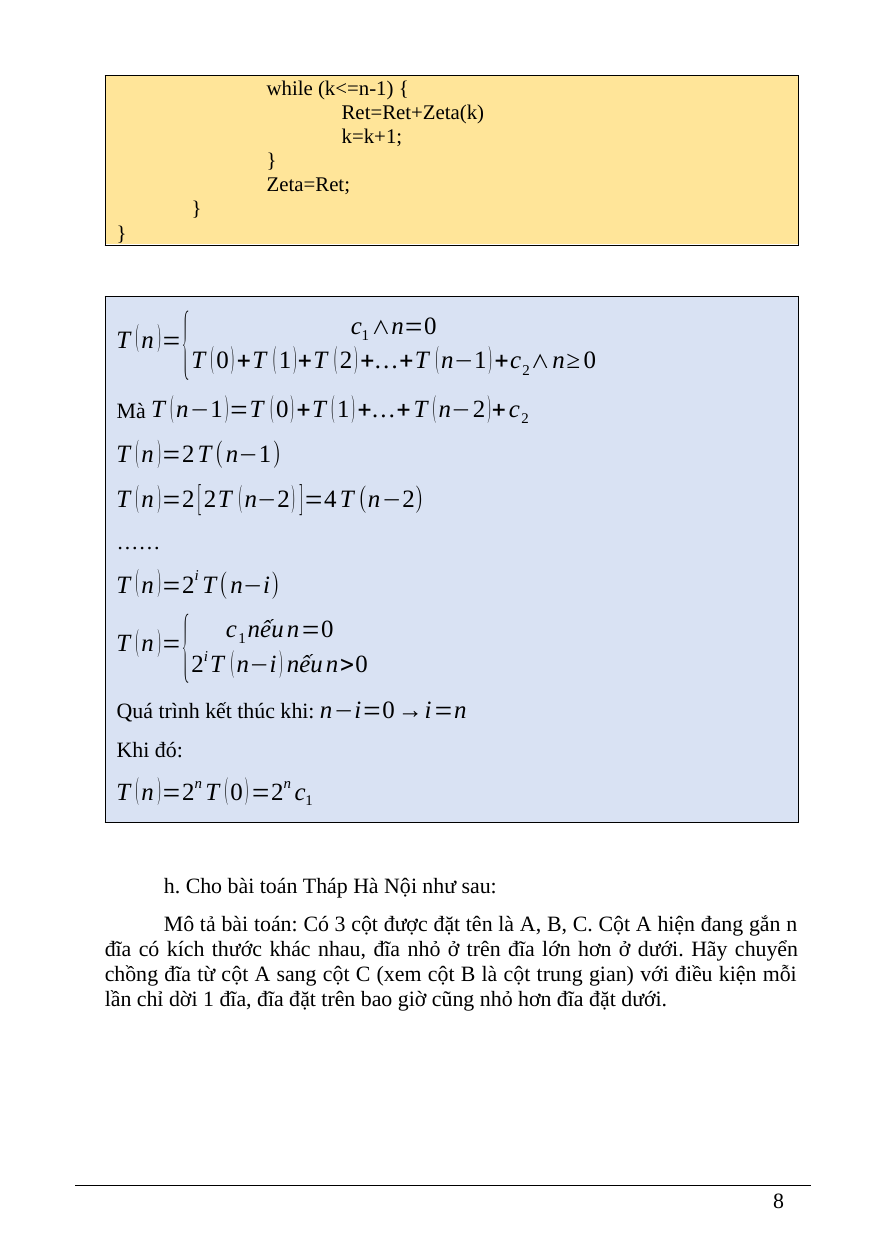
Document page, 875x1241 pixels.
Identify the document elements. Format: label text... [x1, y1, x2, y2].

text Mô tả bài toán: Có 3 cột được đặt tên là A, B, C. Cột A hiện đang gắn n đĩa có kích thước khác nhau, đĩa nhỏ ở trên đĩa lớn hơn ở dưới. Hãy chuyển chồng đĩa từ cột A sang cột C (xem cột B là cột trung gian) với điều kiện mỗi lần chỉ dời 1 đĩa, đĩa đặt trên bao giờ cũng nhỏ hơn đĩa đặt dưới. [104, 911, 799, 1011]
text h. Cho bài toán Tháp Hà Nội như sau: [104, 873, 799, 898]
table_header Mà …… Quá trình kết thúc khi: Khi đó: [106, 297, 798, 822]
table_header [106, 76, 798, 244]
